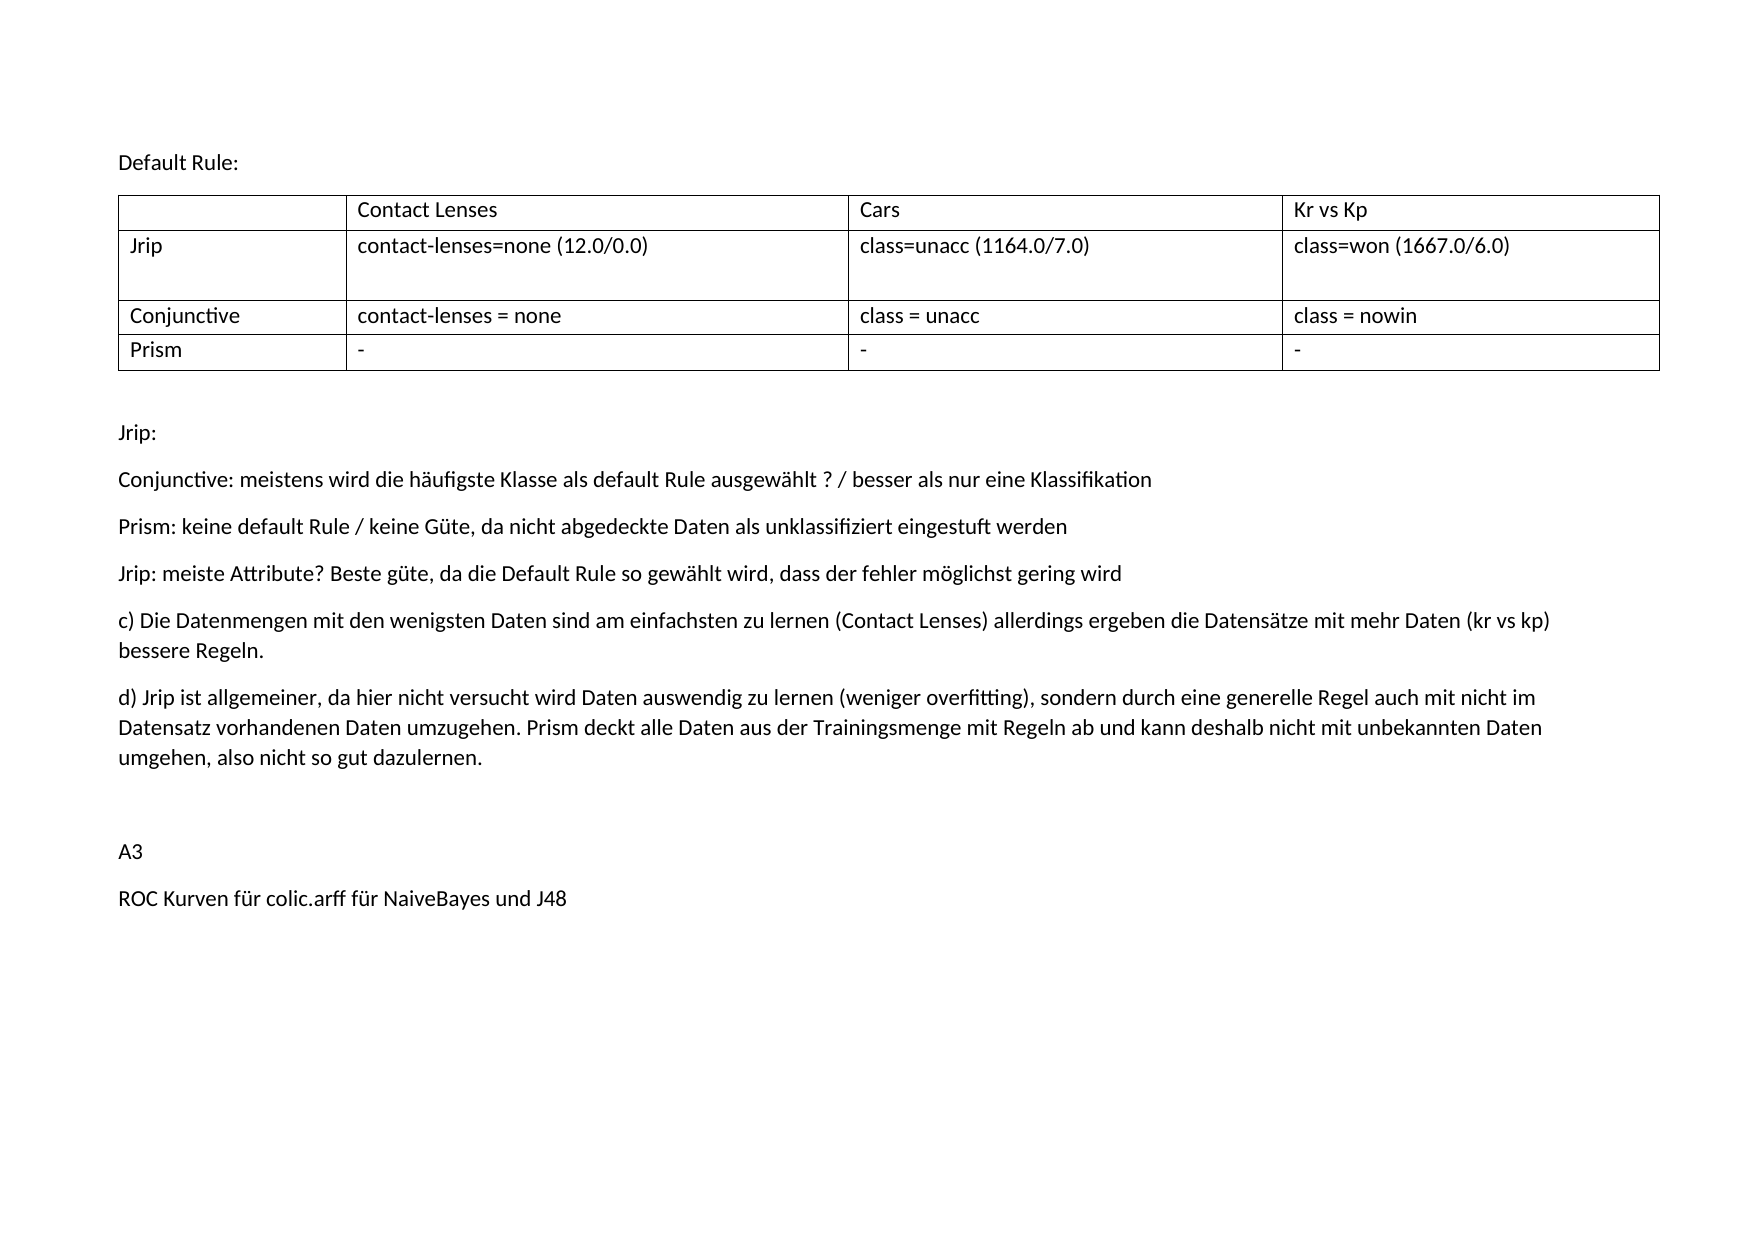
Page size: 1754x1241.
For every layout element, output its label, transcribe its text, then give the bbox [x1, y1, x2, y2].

table_cell contact-lenses=none (12.0/0.0) [347, 231, 848, 300]
table_header Kr vs Kp [1283, 196, 1659, 230]
text A3 [118, 837, 1606, 865]
table_header Cars [849, 196, 1282, 230]
text Jrip: [118, 418, 1606, 446]
table_header Contact Lenses [347, 196, 848, 230]
table_cell - [347, 335, 848, 370]
table_cell Conjunctive [119, 301, 346, 334]
table_cell class = nowin [1283, 301, 1659, 334]
table_cell class=won (1667.0/6.0) [1283, 231, 1659, 300]
table_cell - [849, 335, 1282, 370]
text d) Jrip ist allgemeiner, da hier nicht versucht wird Daten auswendig zu lernen (weniger overfitting), sondern durch eine generelle Regel auch mit nicht im Datensatz vorhandenen Daten umzugehen. Prism deckt alle Daten aus der Trainingsmenge mit Regeln ab und kann deshalb nicht mit unbekannten Daten umgehen, also nicht so gut dazulernen. [118, 683, 1606, 771]
text Default Rule: [118, 148, 1606, 176]
table_cell class = unacc [849, 301, 1282, 334]
table_cell Prism [119, 335, 346, 370]
text Conjunctive: meistens wird die häufigste Klasse als default Rule ausgewählt ? / besser als nur eine Klassifikation [118, 465, 1606, 493]
text Jrip: meiste Attribute? Beste güte, da die Default Rule so gewählt wird, dass der fehler möglichst gering wird [118, 559, 1606, 587]
text ROC Kurven für colic.arff für NaiveBayes und J48 [118, 884, 1606, 912]
table_cell - [1283, 335, 1659, 370]
table_header [119, 196, 346, 230]
text Prism: keine default Rule / keine Güte, da nicht abgedeckte Daten als unklassifiziert eingestuft werden [118, 512, 1606, 540]
table_cell contact-lenses = none [347, 301, 848, 334]
text c) Die Datenmengen mit den wenigsten Daten sind am einfachsten zu lernen (Contact Lenses) allerdings ergeben die Datensätze mit mehr Daten (kr vs kp) bessere Regeln. [118, 606, 1606, 664]
table_cell Jrip [119, 231, 346, 300]
table_cell class=unacc (1164.0/7.0) [849, 231, 1282, 300]
